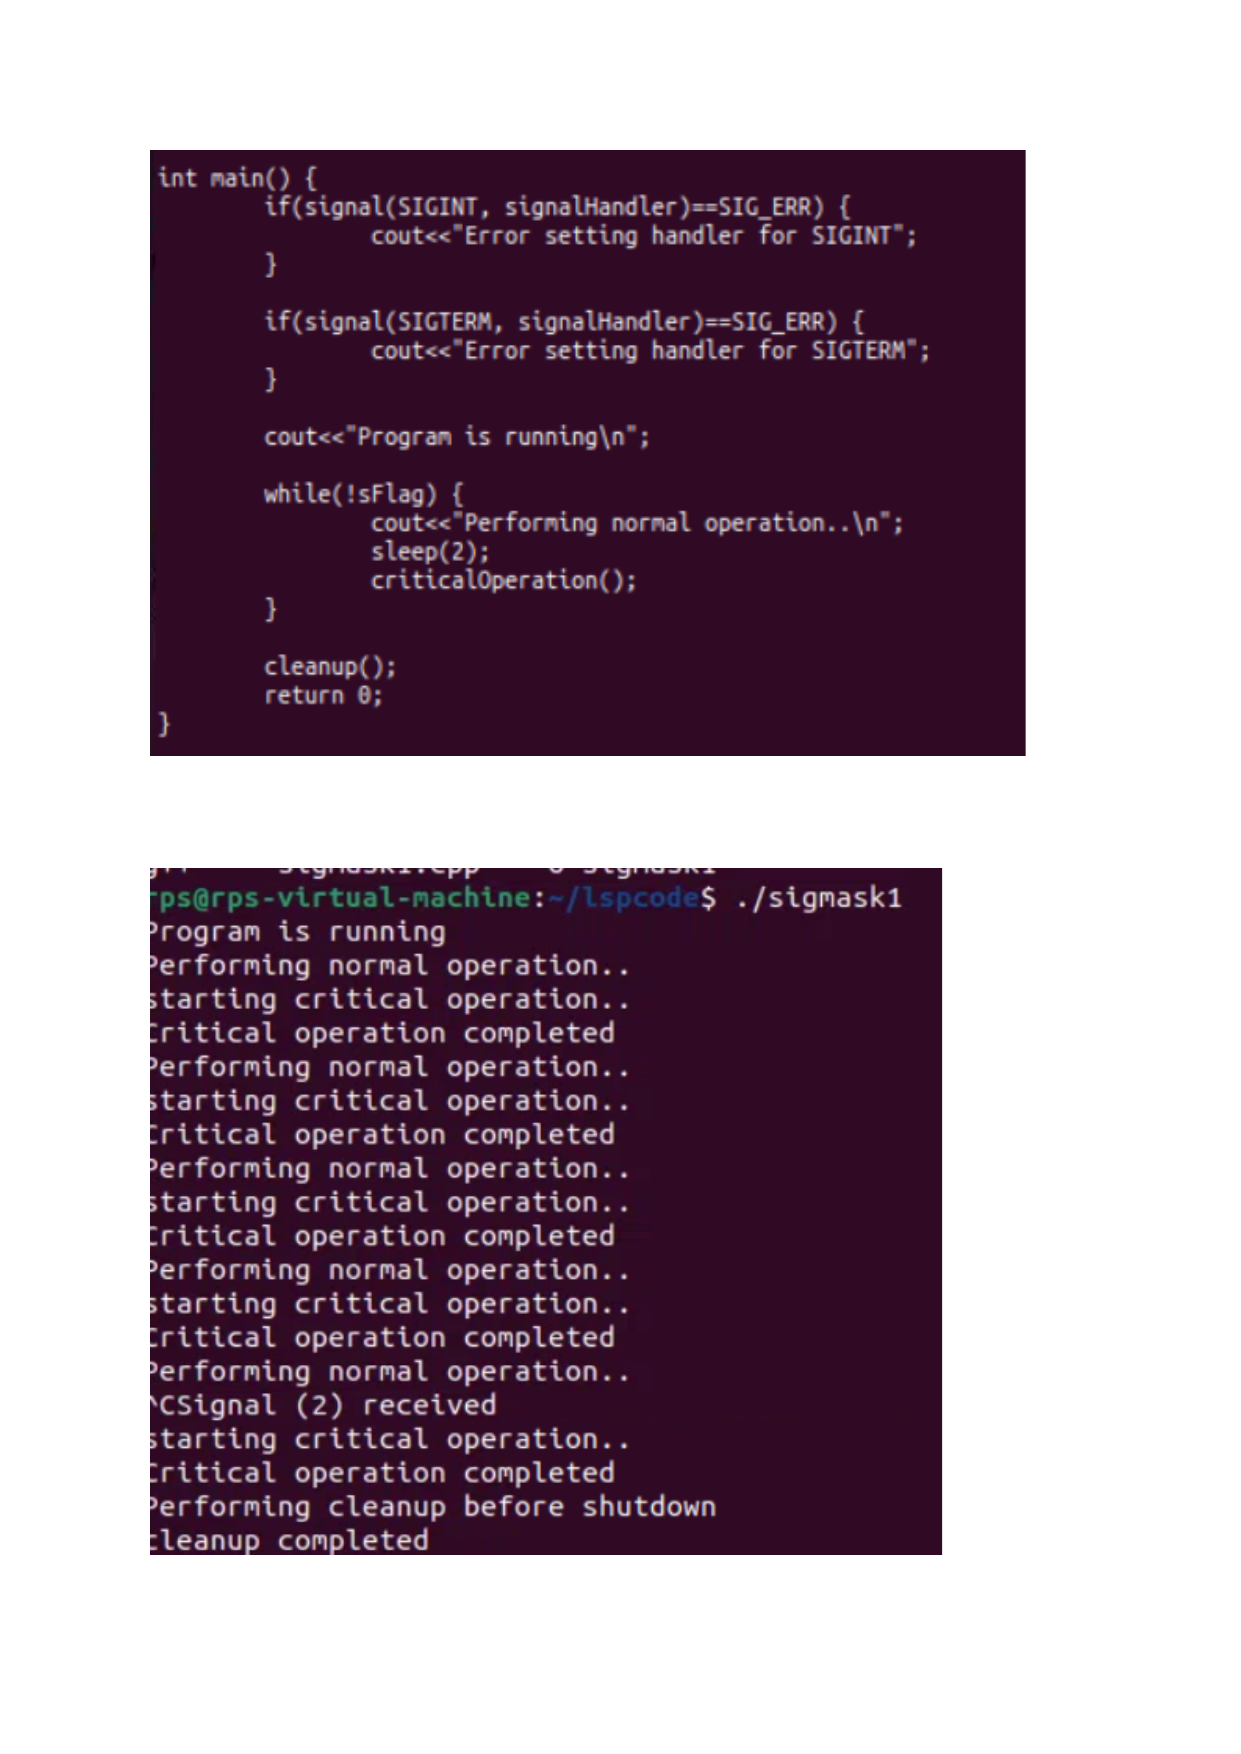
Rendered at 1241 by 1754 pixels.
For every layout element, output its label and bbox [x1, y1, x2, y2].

picture [150, 868, 943, 1555]
picture [150, 150, 1026, 756]
